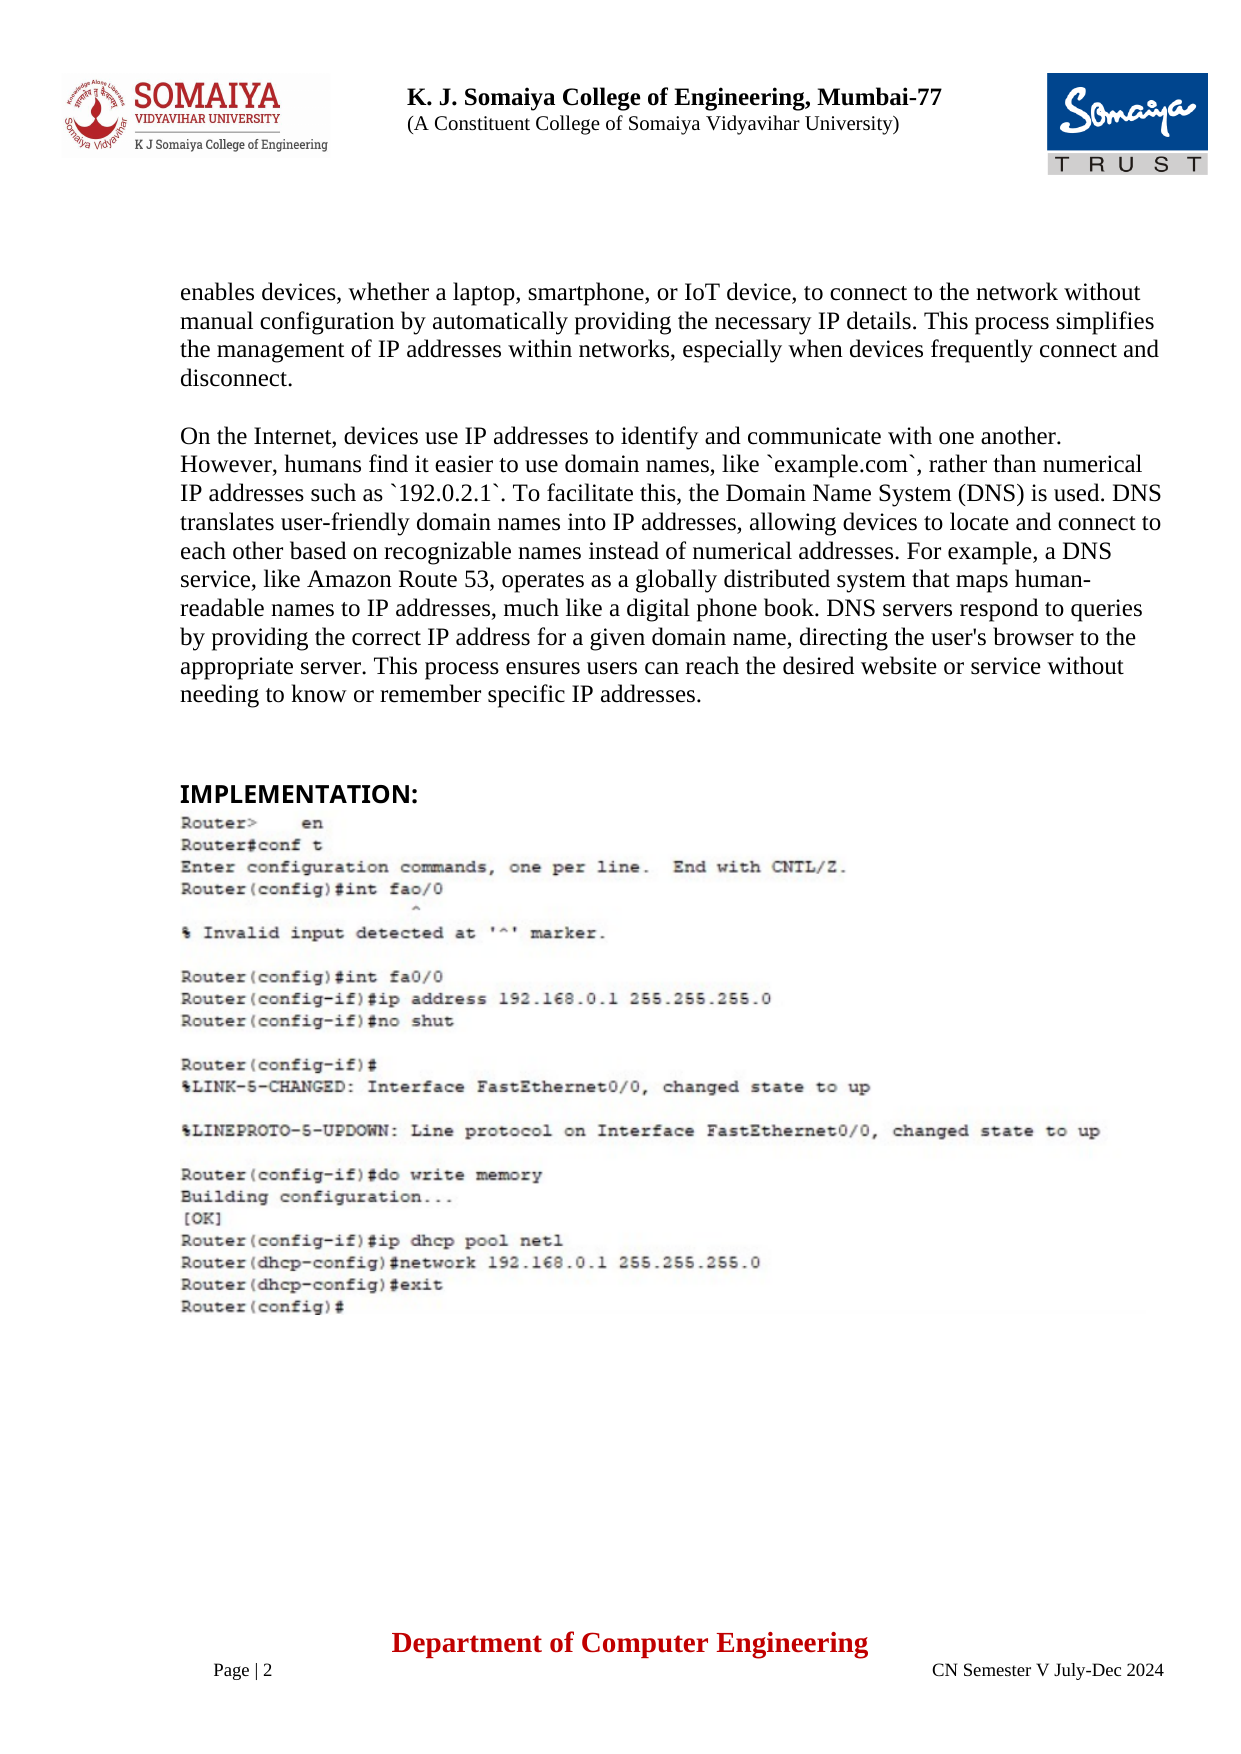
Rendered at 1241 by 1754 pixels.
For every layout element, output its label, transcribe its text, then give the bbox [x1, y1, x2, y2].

picture [180, 810, 1158, 1315]
picture [1047, 73, 1208, 175]
picture [61, 73, 331, 158]
text On the Internet, devices use IP addresses to identify and communicate with one another. However, humans find it easier to use domain names, like `example.com`, rather than numerical IP addresses such as `192.0.2.1`. To facilitate this, the Domain Name System (DNS) is used. DNS translates user-friendly domain names into IP addresses, allowing devices to locate and connect to each other based on recognizable names instead of numerical addresses. For example, a DNS service, like Amazon Route 53, operates as a globally distributed system that maps human-readable names to IP addresses, much like a digital phone book. DNS servers respond to queries by providing the correct IP address for a given domain name, directing the user's browser to the appropriate server. This process ensures users can reach the desired website or service without needing to know or remember specific IP addresses. [180, 421, 1165, 708]
text IMPLEMENTATION: [180, 776, 1165, 810]
